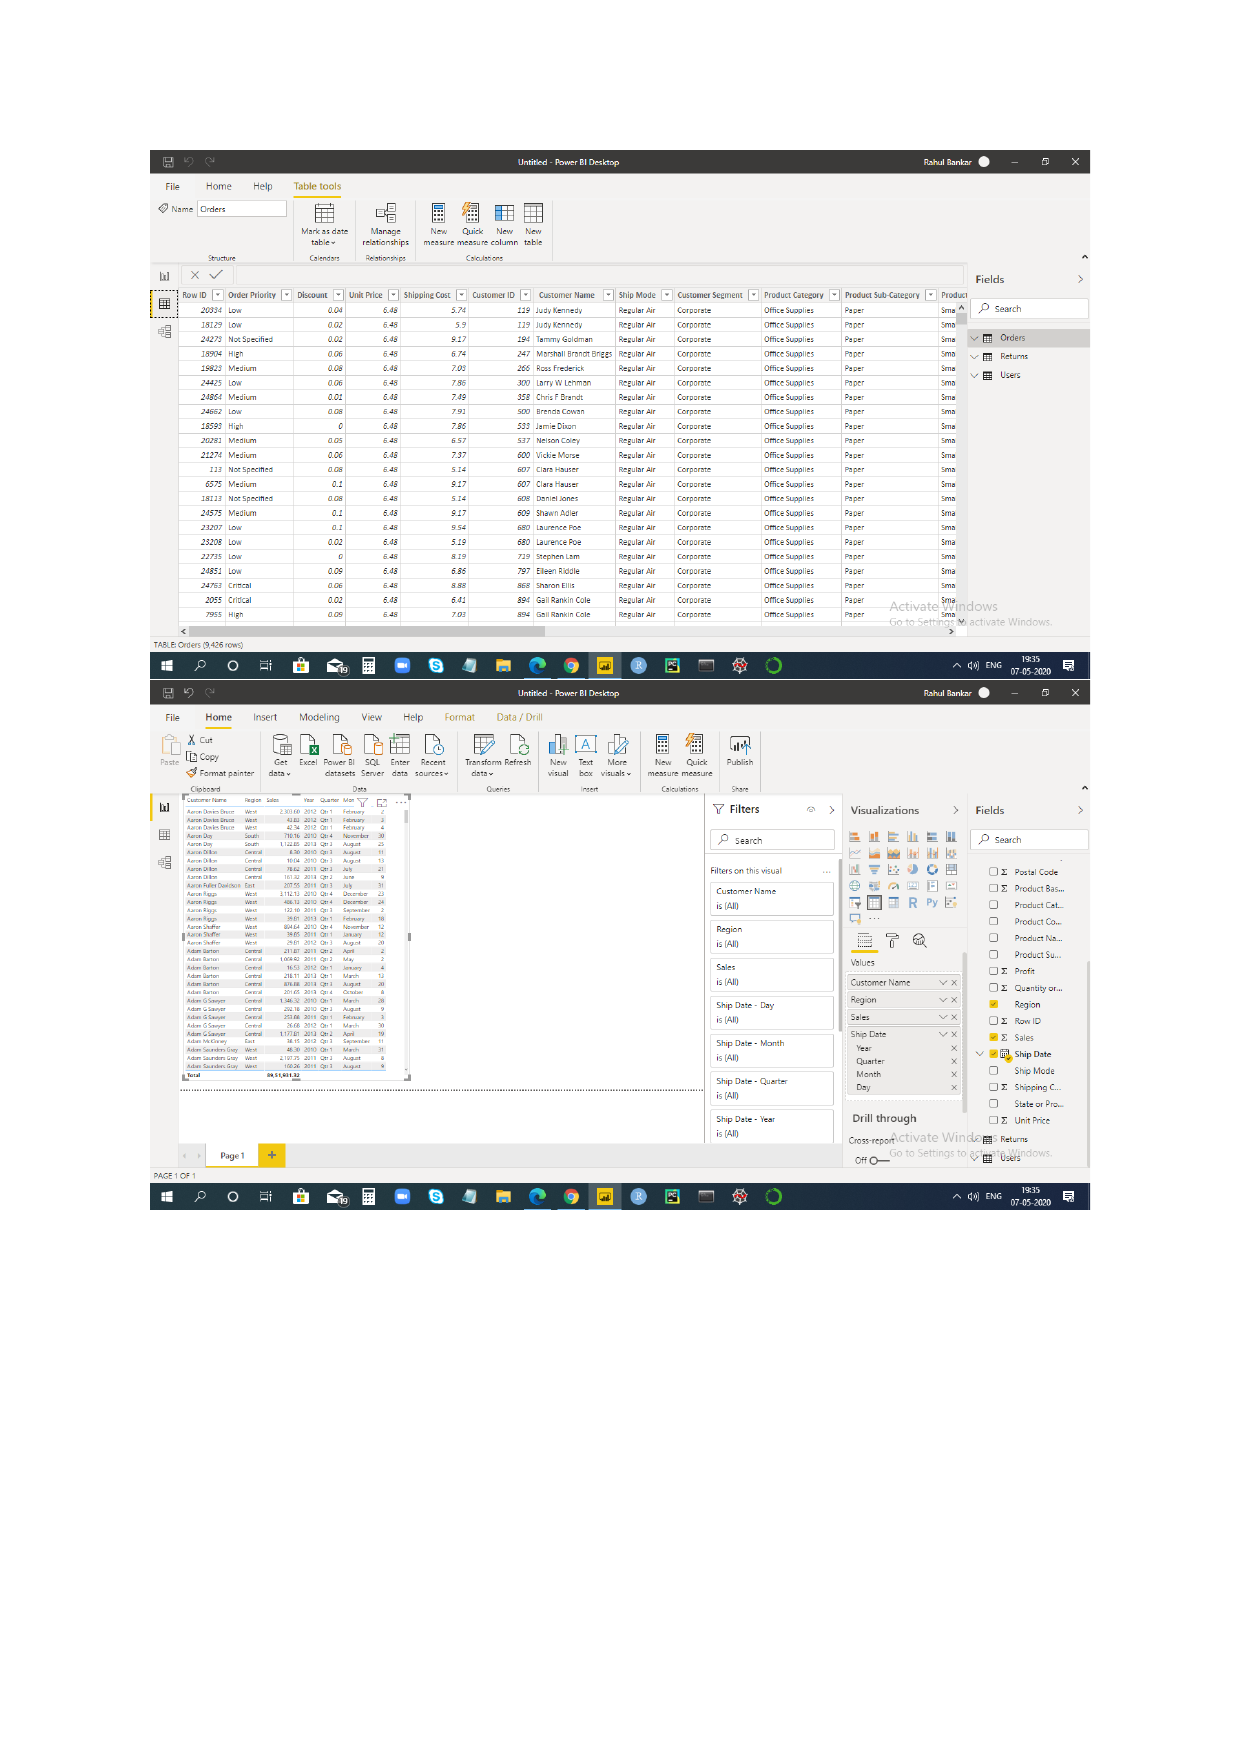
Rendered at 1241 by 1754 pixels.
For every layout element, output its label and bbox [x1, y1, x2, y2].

picture [150, 680, 1091, 1210]
picture [150, 150, 1091, 679]
